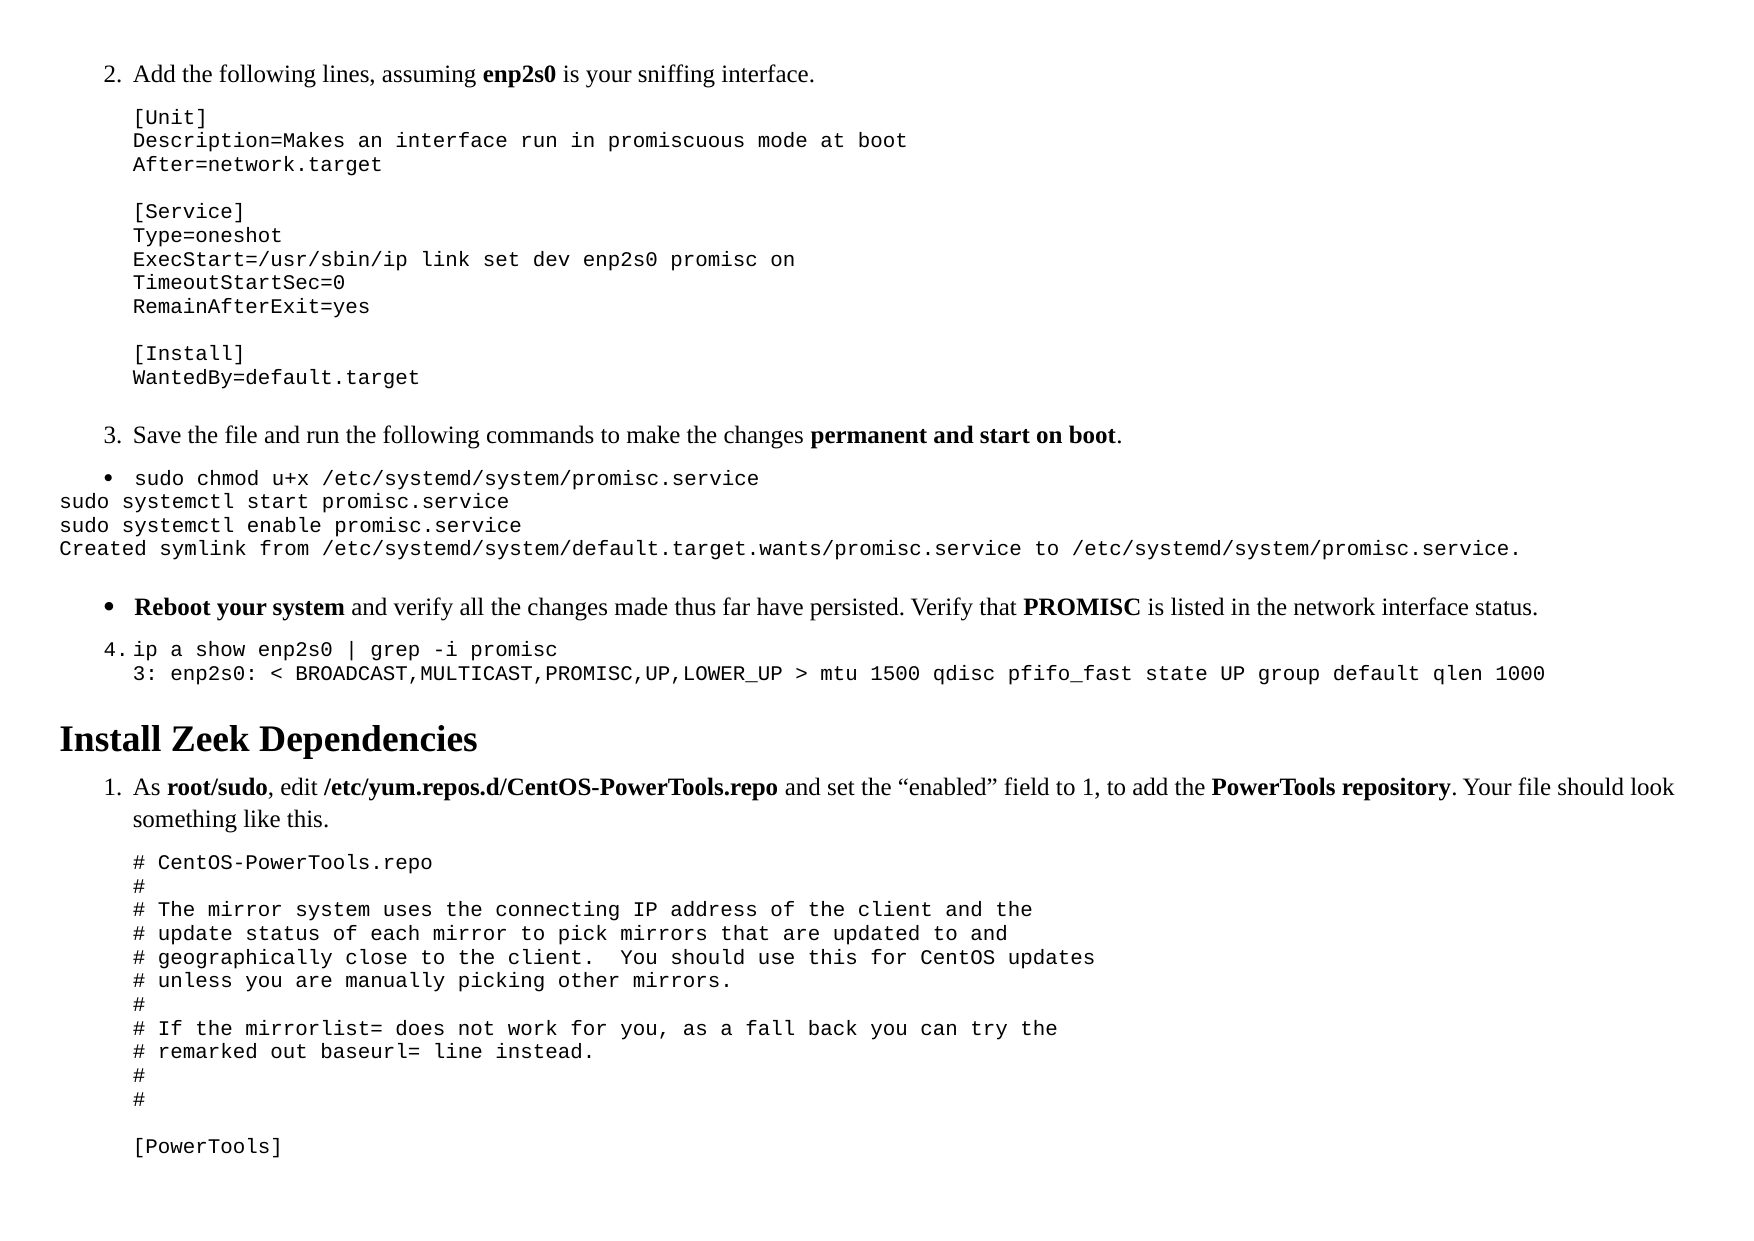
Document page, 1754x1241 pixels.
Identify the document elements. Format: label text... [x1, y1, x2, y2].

list # [133, 1065, 1695, 1089]
list # update status of each mirror to pick mirrors that are updated to and [133, 923, 1695, 947]
text sudo systemctl start promisc.service [59, 491, 1695, 515]
list sudo chmod u+x /etc/systemd/system/promisc.service [104, 467, 1695, 491]
list Add the following lines, assuming enp2s0 is your sniffing interface. [103, 59, 1695, 88]
list After=network.target [133, 154, 1695, 178]
text sudo systemctl enable promisc.service [59, 515, 1695, 538]
list # remarked out baseurl= line instead. [133, 1041, 1695, 1065]
list Reboot your system and verify all the changes made thus far have persisted. Verify that PROMISC is listed in the network interface status. [104, 592, 1695, 620]
list ip a show enp2s0 | grep -i promisc [103, 639, 1695, 663]
list RemainAfterExit=yes [133, 296, 1695, 319]
list [Service] [133, 201, 1695, 225]
list [Install] [133, 343, 1695, 367]
list [PowerTools] [133, 1136, 1695, 1159]
subtitle Install Zeek Dependencies [59, 716, 1695, 759]
list Description=Makes an interface run in promiscuous mode at boot [133, 130, 1695, 154]
list # CentOS-PowerTools.repo [133, 852, 1695, 876]
list # geographically close to the client. You should use this for CentOS updates [133, 947, 1695, 970]
list ExecStart=/usr/sbin/ip link set dev enp2s0 promisc on [133, 248, 1695, 272]
list # The mirror system uses the connecting IP address of the client and the [133, 899, 1695, 923]
list WantedBy=default.target [133, 367, 1695, 390]
list 3: enp2s0: < BROADCAST,MULTICAST,PROMISC,UP,LOWER_UP > mtu 1500 qdisc pfifo_fast state UP group default qlen 1000 [133, 663, 1695, 686]
list As root/sudo, edit /etc/yum.repos.d/CentOS-PowerTools.repo and set the “enabled” field to 1, to add the PowerTools repository. Your file should look something like this. [103, 772, 1695, 833]
list # [133, 876, 1695, 899]
list # [133, 1089, 1695, 1112]
text Created symlink from /etc/systemd/system/default.target.wants/promisc.service to /etc/systemd/system/promisc.service. [59, 538, 1695, 562]
list Type=oneshot [133, 225, 1695, 248]
list Save the file and run the following commands to make the changes permanent and start on boot. [103, 420, 1695, 449]
list TimeoutStartSec=0 [133, 272, 1695, 296]
list [Unit] [133, 107, 1695, 130]
list # [133, 994, 1695, 1018]
list # If the mirrorlist= does not work for you, as a fall back you can try the [133, 1018, 1695, 1041]
list # unless you are manually picking other mirrors. [133, 970, 1695, 994]
